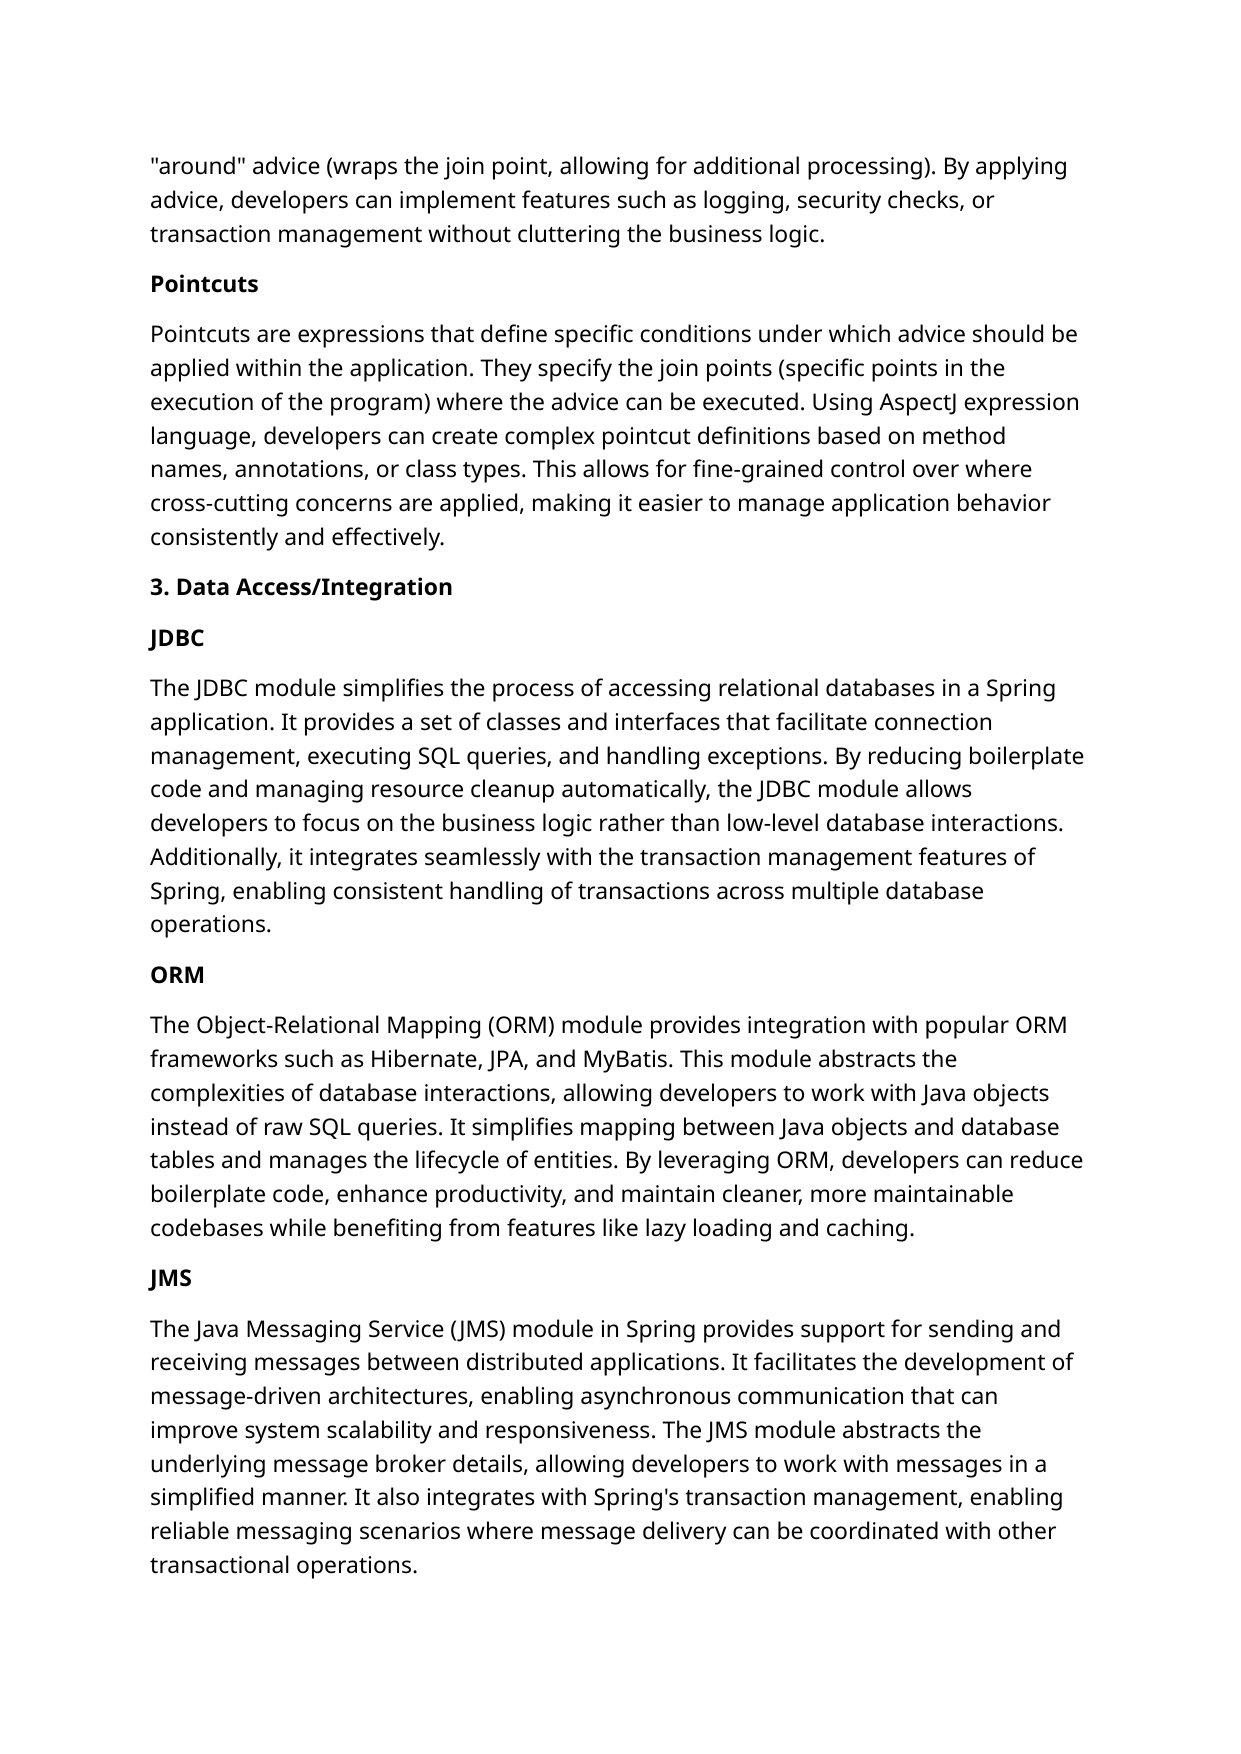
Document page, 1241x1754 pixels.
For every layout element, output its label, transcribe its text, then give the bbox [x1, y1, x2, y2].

text JDBC [150, 622, 1090, 653]
text 3. Data Access/Integration [150, 571, 1090, 602]
text The JDBC module simplifies the process of accessing relational databases in a Spring application. It provides a set of classes and interfaces that facilitate connection management, executing SQL queries, and handling exceptions. By reducing boilerplate code and managing resource cleanup automatically, the JDBC module allows developers to focus on the business logic rather than low-level database interactions. Additionally, it integrates seamlessly with the transaction management features of Spring, enabling consistent handling of transactions across multiple database operations. [150, 672, 1090, 939]
text Pointcuts are expressions that define specific conditions under which advice should be applied within the application. They specify the join points (specific points in the execution of the program) where the advice can be executed. Using AspectJ expression language, developers can create complex pointcut definitions based on method names, annotations, or class types. This allows for fine-grained control over where cross-cutting concerns are applied, making it easier to manage application behavior consistently and effectively. [150, 318, 1090, 552]
text ORM [150, 959, 1090, 990]
text Pointcuts [150, 268, 1090, 299]
text The Object-Relational Mapping (ORM) module provides integration with popular ORM frameworks such as Hibernate, JPA, and MyBatis. This module abstracts the complexities of database interactions, allowing developers to work with Java objects instead of raw SQL queries. It simplifies mapping between Java objects and database tables and manages the lifecycle of entities. By leveraging ORM, developers can reduce boilerplate code, enhance productivity, and maintain cleaner, more maintainable codebases while benefiting from features like lazy loading and caching. [150, 1009, 1090, 1243]
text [150, 150, 1090, 249]
text JMS [150, 1262, 1090, 1293]
text The Java Messaging Service (JMS) module in Spring provides support for sending and receiving messages between distributed applications. It facilitates the development of message-driven architectures, enabling asynchronous communication that can improve system scalability and responsiveness. The JMS module abstracts the underlying message broker details, allowing developers to work with messages in a simplified manner. It also integrates with Spring's transaction management, enabling reliable messaging scenarios where message delivery can be coordinated with other transactional operations. [150, 1312, 1090, 1580]
